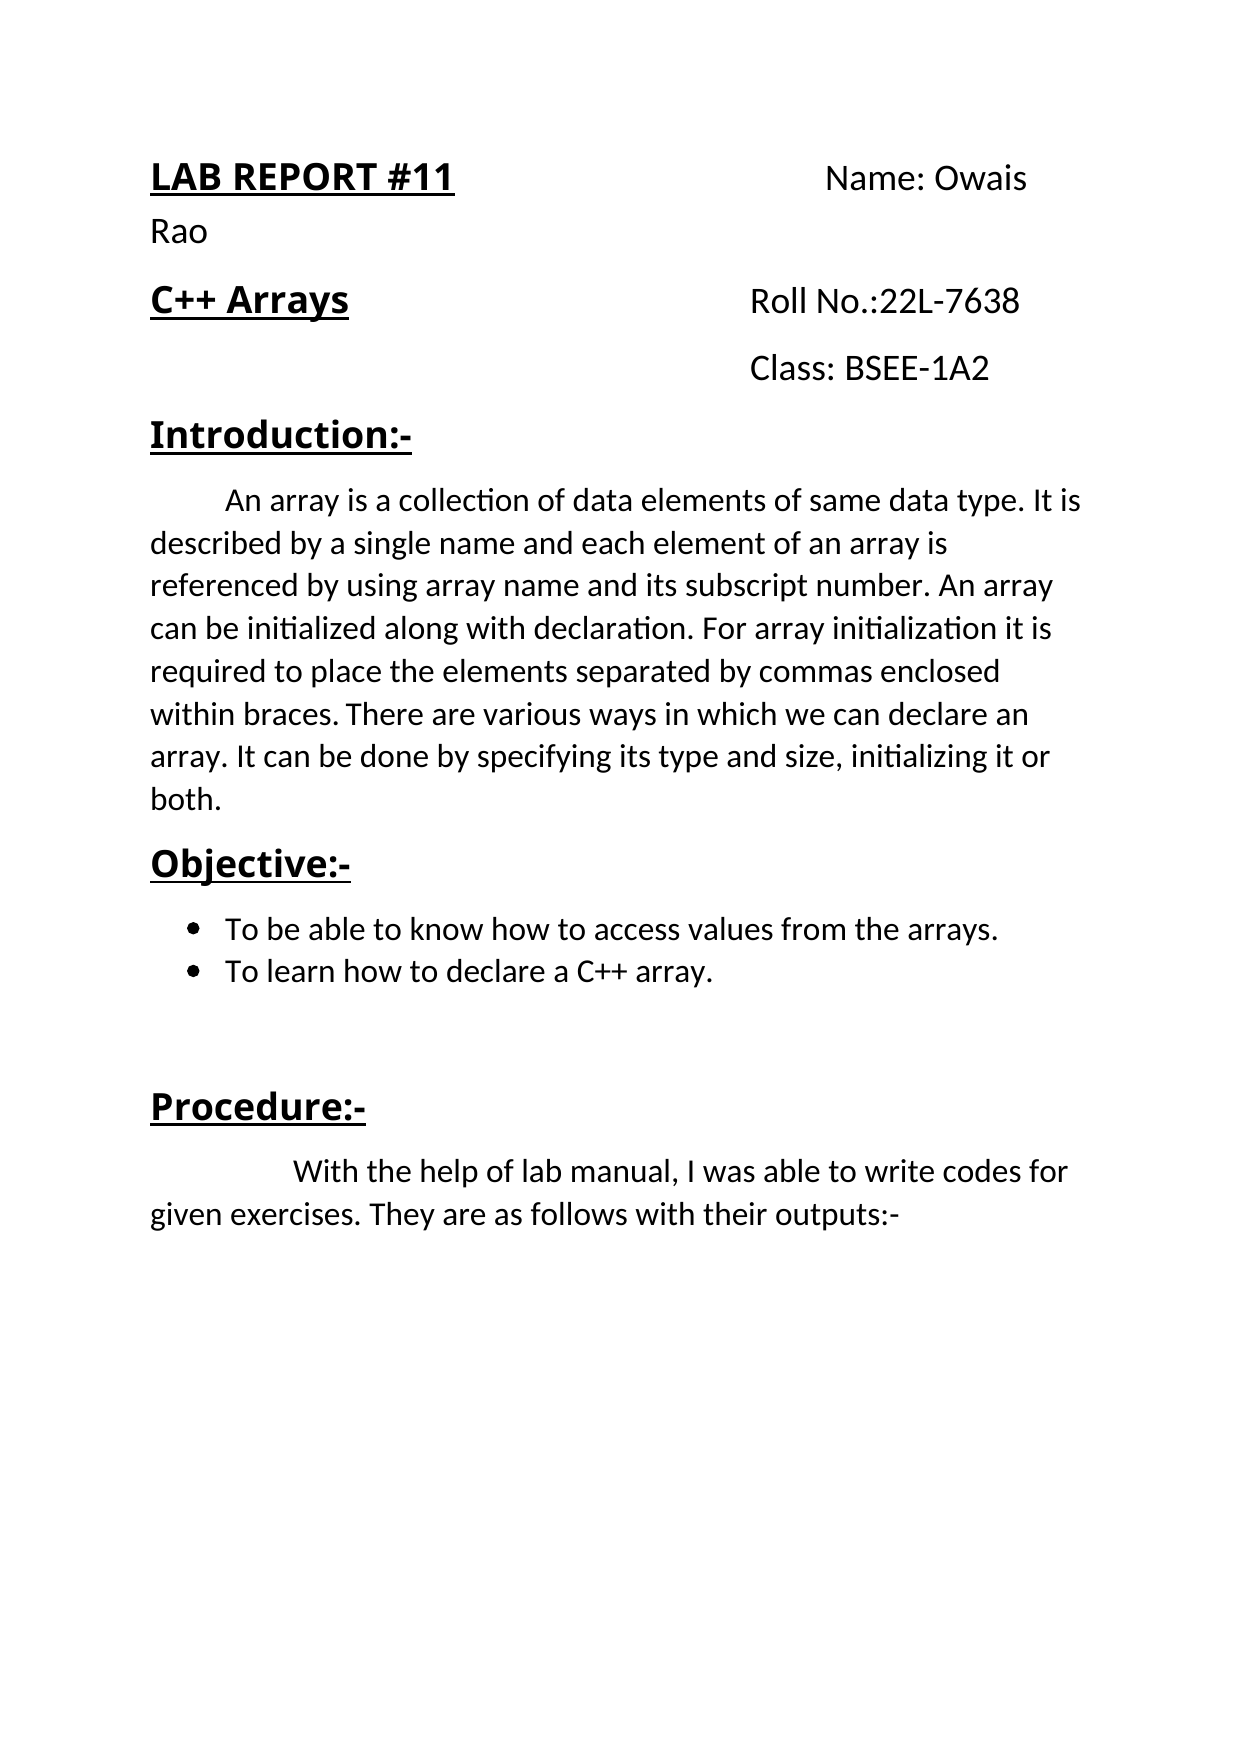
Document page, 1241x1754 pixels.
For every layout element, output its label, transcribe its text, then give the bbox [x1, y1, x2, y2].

text Introduction:- [150, 409, 1090, 460]
text Procedure:- [150, 1080, 1090, 1131]
text Objective:- [150, 837, 1090, 888]
text With the help of lab manual, I was able to write codes for given exercises. They are as follows with their outputs:- [150, 1150, 1090, 1233]
list To be able to know how to access values from the arrays. [187, 907, 1090, 948]
text An array is a collection of data elements of same data type. It is described by a single name and each element of an array is referenced by using array name and its subscript number. An array can be initialized along with declaration. For array initialization it is required to place the elements separated by commas enclosed within braces. There are various ways in which we can declare an array. It can be done by specifying its type and size, initializing it or both. [150, 479, 1090, 819]
list To learn how to declare a C++ array. [187, 950, 1090, 991]
text LAB REPORT #11 Name: Owais Rao [150, 150, 1090, 254]
text Class: BSEE-1A2 [675, 344, 1090, 390]
text C++ Arrays Roll No.:22L-7638 [150, 274, 1090, 325]
